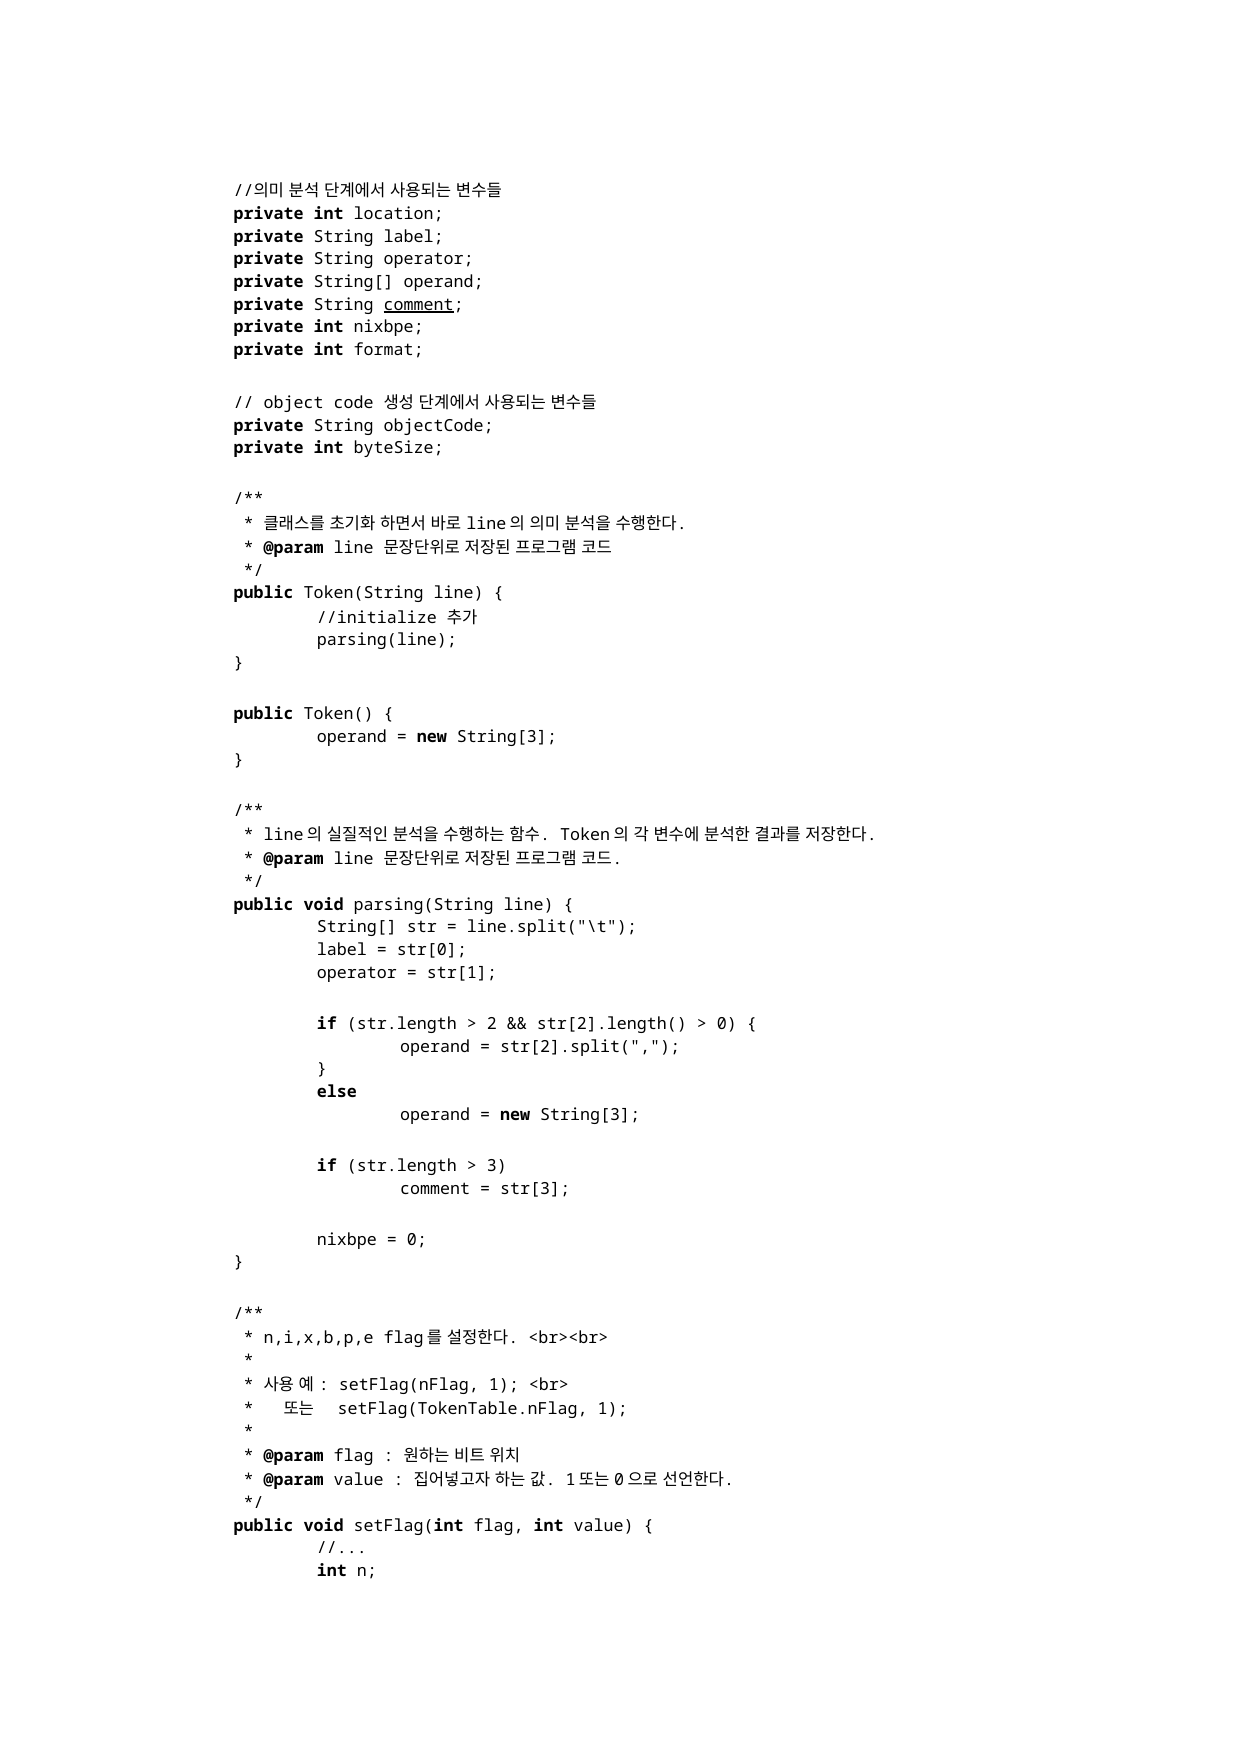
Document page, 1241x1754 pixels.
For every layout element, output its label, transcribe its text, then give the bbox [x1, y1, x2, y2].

text private String[] operand; [150, 269, 1090, 292]
text * @param line 문장단위로 저장된 프로그램 코드 [150, 534, 1090, 558]
text operand = new String[3]; [150, 724, 1090, 747]
text //initialize 추가 [150, 604, 1090, 628]
text */ [150, 558, 1090, 581]
text private String objectCode; [150, 413, 1090, 436]
text * n,i,x,b,p,e flag를 설정한다. <br><br> [150, 1324, 1090, 1348]
text * @param value : 집어넣고자 하는 값. 1또는 0으로 선언한다. [150, 1466, 1090, 1491]
text * [150, 1419, 1090, 1442]
text private int nixbpe; [150, 315, 1090, 338]
text * 또는 setFlag(TokenTable.nFlag, 1); [150, 1395, 1090, 1419]
text private String label; [150, 224, 1090, 247]
text private String comment; [150, 292, 1090, 315]
text operator = str[1]; [150, 960, 1090, 983]
text } [150, 1057, 1090, 1080]
text private int format; [150, 338, 1090, 360]
text int n; [150, 1559, 1090, 1582]
text public Token(String line) { [150, 581, 1090, 604]
text private int byteSize; [150, 436, 1090, 458]
text * line의 실질적인 분석을 수행하는 함수. Token의 각 변수에 분석한 결과를 저장한다. [150, 821, 1090, 845]
text nixbpe = 0; [150, 1227, 1090, 1250]
text } [150, 747, 1090, 770]
text parsing(line); [150, 628, 1090, 651]
text public void setFlag(int flag, int value) { [150, 1513, 1090, 1536]
text */ [150, 1491, 1090, 1513]
text comment = str[3]; [150, 1176, 1090, 1199]
text * 사용 예 : setFlag(nFlag, 1); <br> [150, 1371, 1090, 1395]
text label = str[0]; [150, 938, 1090, 960]
text } [150, 1250, 1090, 1273]
text public Token() { [150, 702, 1090, 724]
text /** [150, 487, 1090, 510]
text private int location; [150, 201, 1090, 224]
text } [150, 651, 1090, 673]
text */ [150, 869, 1090, 892]
text operand = str[2].split(","); [150, 1034, 1090, 1057]
text if (str.length > 3) [150, 1153, 1090, 1176]
text //... [150, 1536, 1090, 1559]
text //의미 분석 단계에서 사용되는 변수들 [150, 177, 1090, 201]
text if (str.length > 2 && str[2].length() > 0) { [150, 1012, 1090, 1034]
text * @param flag : 원하는 비트 위치 [150, 1442, 1090, 1466]
text * 클래스를 초기화 하면서 바로 line의 의미 분석을 수행한다. [150, 510, 1090, 534]
text operand = new String[3]; [150, 1102, 1090, 1125]
text * [150, 1348, 1090, 1371]
text public void parsing(String line) { [150, 892, 1090, 915]
text * @param line 문장단위로 저장된 프로그램 코드. [150, 845, 1090, 869]
text private String operator; [150, 247, 1090, 269]
text /** [150, 1301, 1090, 1324]
text String[] str = line.split("\t"); [150, 915, 1090, 938]
text /** [150, 798, 1090, 821]
text else [150, 1080, 1090, 1102]
text // object code 생성 단계에서 사용되는 변수들 [150, 389, 1090, 413]
